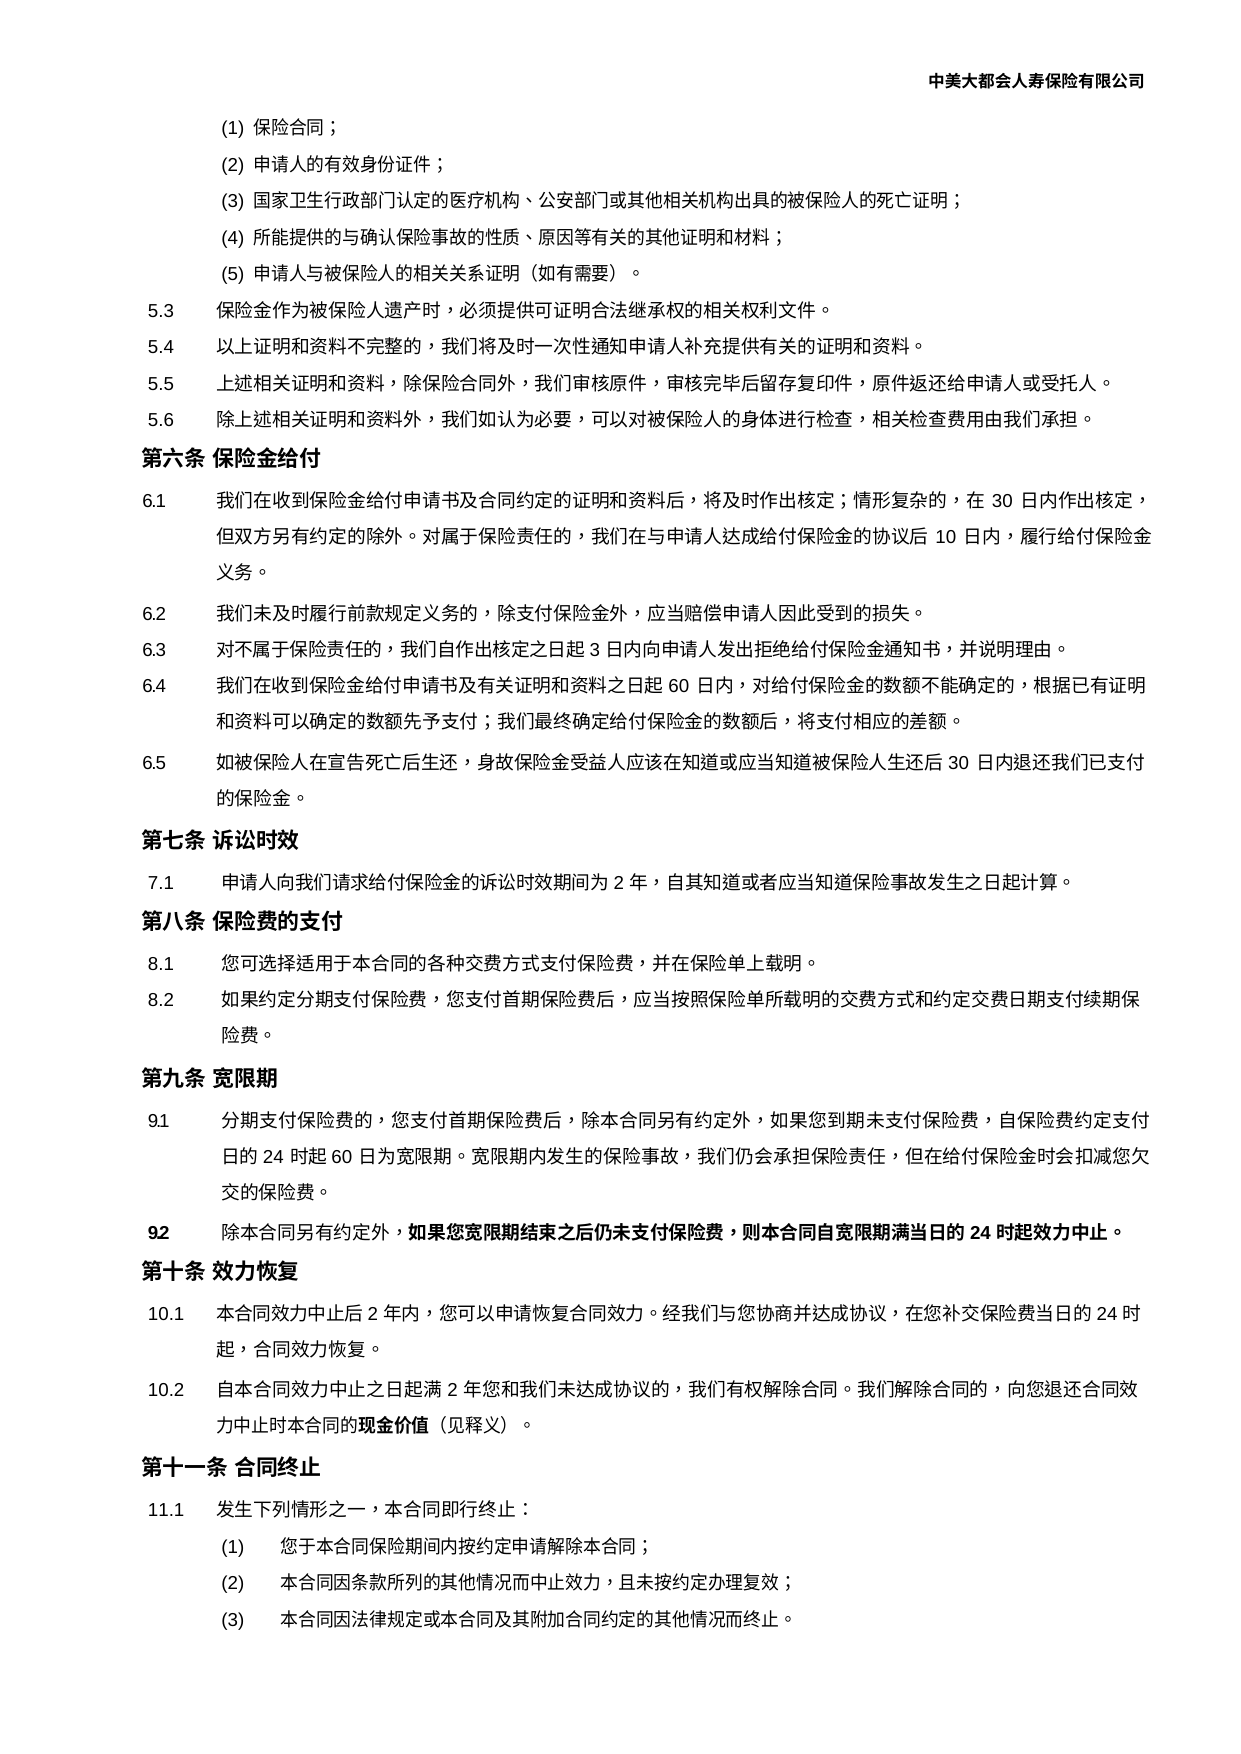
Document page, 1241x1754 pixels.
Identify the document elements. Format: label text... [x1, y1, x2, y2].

list 所能提供的与确认保险事故的性质、原因等有关的其他证明和材料； [221, 224, 1163, 249]
subtitle 除本合同另有约定外，如果您宽限期结束之后仍未支付保险费，则本合同自宽限期满当日的 24 时起效力中止。 [148, 1219, 1163, 1245]
list 申请人与被保险人的相关关系证明（如有需要）。 [221, 261, 1163, 286]
list 我们未及时履行前款规定义务的，除支付保险金外，应当赔偿申请人因此受到的损失。 [142, 600, 1163, 625]
list 您于本合同保险期间内按约定申请解除本合同； [221, 1533, 1163, 1558]
list 国家卫生行政部门认定的医疗机构、公安部门或其他相关机构出具的被保险人的死亡证明； [221, 187, 1163, 213]
list 我们在收到保险金给付申请书及有关证明和资料之日起 60 日内，对给付保险金的数额不能确定的，根据已有证明和资料可以确定的数额先予支付；我们最终确定给付保险金的数额后，将支付相应的差额。 [142, 673, 1152, 734]
list 如果约定分期支付保险费，您支付首期保险费后，应当按照保险单所载明的交费方式和约定交费日期支付续期保险费。 [148, 987, 1152, 1048]
list 如被保险人在宣告死亡后生还，身故保险金受益人应该在知道或应当知道被保险人生还后 30 日内退还我们已支付的保险金。 [142, 749, 1153, 811]
list 本合同效力中止后 2 年内，您可以申请恢复合同效力。经我们与您协商并达成协议，在您补交保险费当日的 24 时起，合同效力恢复。 [148, 1300, 1152, 1361]
text 第十条 效力恢复 [141, 1256, 1163, 1286]
list 您可选择适用于本合同的各种交费方式支付保险费，并在保险单上载明。 [148, 950, 1163, 976]
list 以上证明和资料不完整的，我们将及时一次性通知申请人补充提供有关的证明和资料。 [148, 334, 1163, 359]
subtitle 第十一条 合同终止 [141, 1452, 1163, 1482]
list 上述相关证明和资料，除保险合同外，我们审核原件，审核完毕后留存复印件，原件返还给申请人或受托人。 [148, 370, 1163, 396]
subtitle 第七条 诉讼时效 [141, 825, 1163, 855]
list 自本合同效力中止之日起满 2 年您和我们未达成协议的，我们有权解除合同。我们解除合同的，向您退还合同效力中止时本合同的现金价值（见释义）。 [148, 1376, 1152, 1437]
subtitle 第九条 宽限期 [141, 1063, 1163, 1092]
subtitle 第六条 保险金给付 [141, 443, 1163, 473]
list 发生下列情形之一，本合同即行终止： [148, 1496, 1163, 1522]
list 本合同因条款所列的其他情况而中止效力，且未按约定办理复效； [221, 1569, 1163, 1595]
list 除上述相关证明和资料外，我们如认为必要，可以对被保险人的身体进行检查，相关检查费用由我们承担。 [148, 407, 1163, 432]
list 我们在收到保险金给付申请书及合同约定的证明和资料后，将及时作出核定；情形复杂的，在 30 日内作出核定， 但双方另有约定的除外。对属于保险责任的，我们在与申请人达成给付保险金的协议后 10 日内，履行给付保险金义务。 [142, 487, 1152, 585]
text 7.1 申请人向我们请求给付保险金的诉讼时效期间为 2 年，自其知道或者应当知道保险事故发生之日起计算。 [148, 869, 1163, 895]
list 保险金作为被保险人遗产时，必须提供可证明合法继承权的相关权利文件。 [148, 297, 1163, 323]
subtitle 第八条 保险费的支付 [141, 906, 1163, 936]
list 保险合同； [221, 114, 1163, 140]
list 申请人的有效身份证件； [221, 151, 1163, 177]
list 对不属于保险责任的，我们自作出核定之日起 3 日内向申请人发出拒绝给付保险金通知书，并说明理由。 [142, 636, 1163, 662]
list 本合同因法律规定或本合同及其附加合同约定的其他情况而终止。 [221, 1606, 1163, 1632]
list 分期支付保险费的，您支付首期保险费后，除本合同另有约定外，如果您到期未支付保险费，自保险费约定支付日的 24 时起 60 日为宽限期。宽限期内发生的保险事故，我们仍会承担保险责任，但在给付保险金时会扣减您欠交的保险费。 [148, 1107, 1152, 1205]
